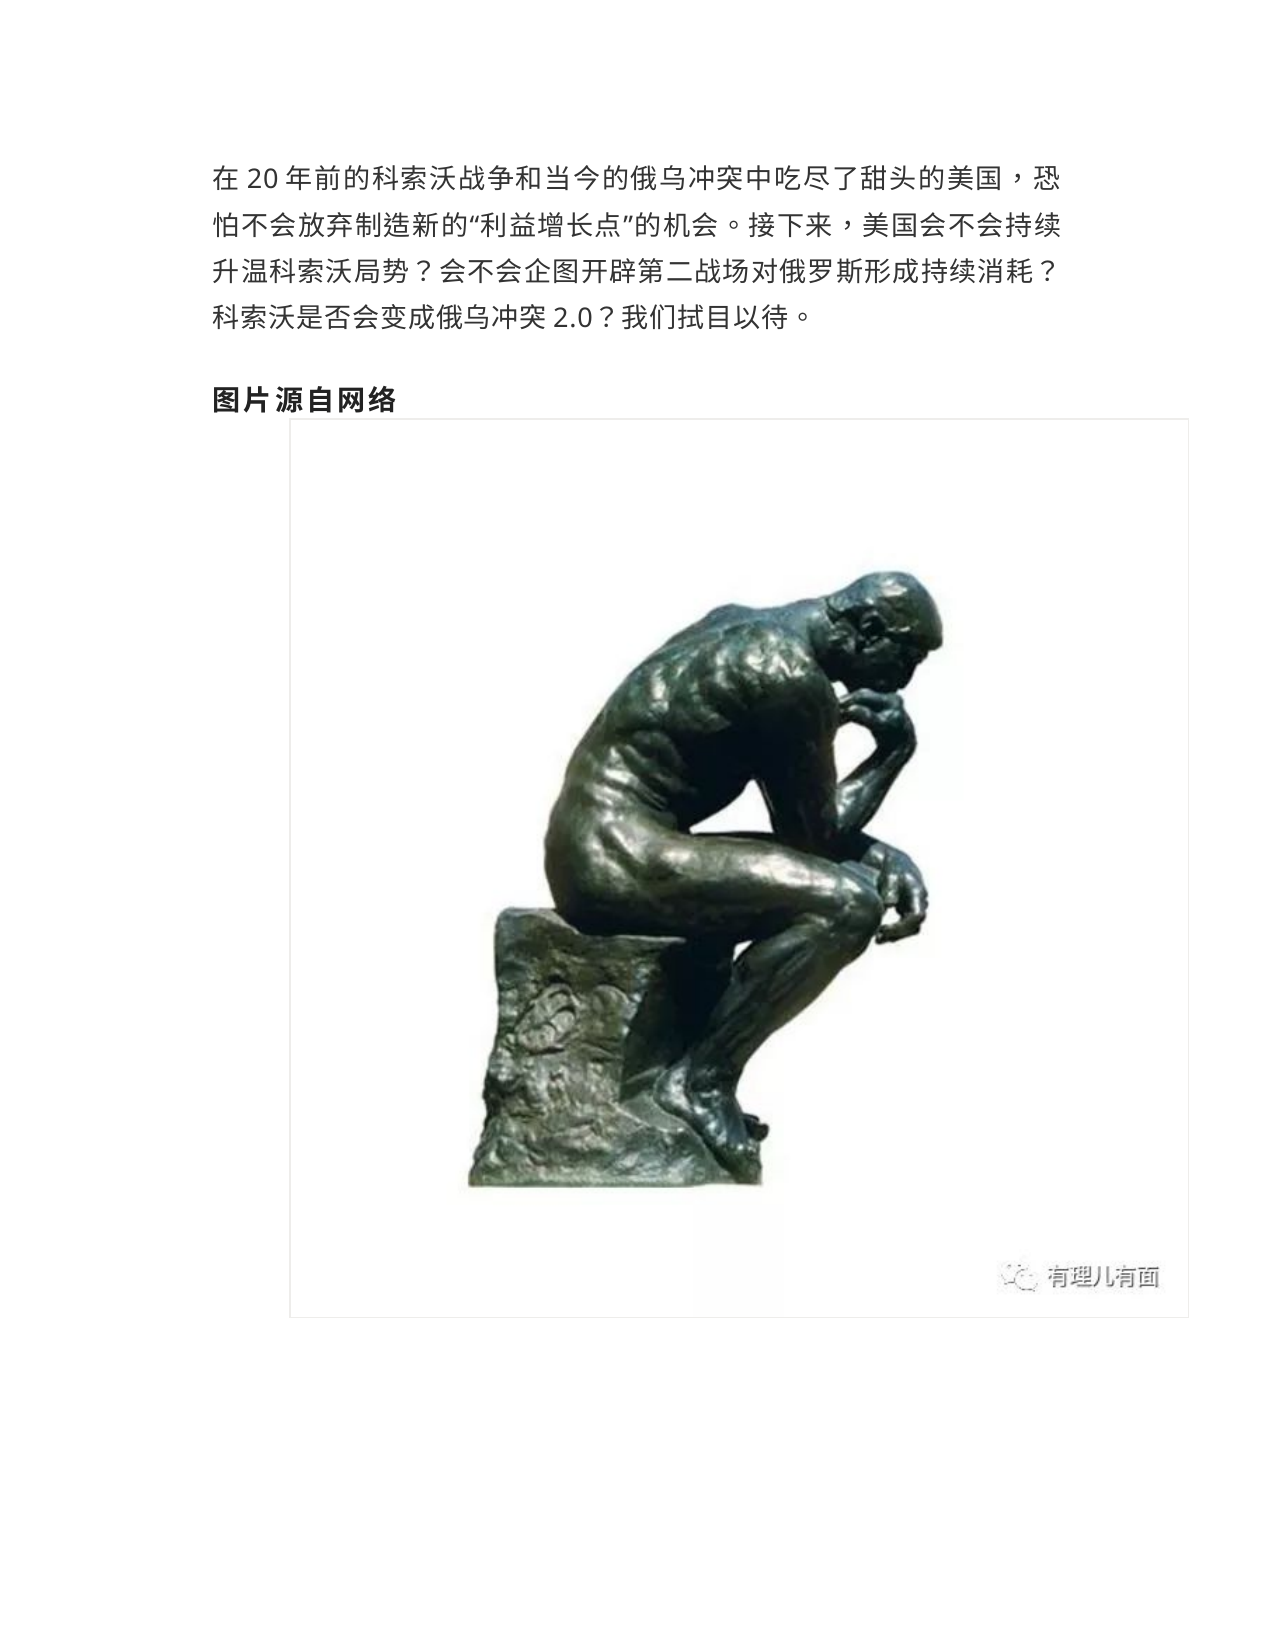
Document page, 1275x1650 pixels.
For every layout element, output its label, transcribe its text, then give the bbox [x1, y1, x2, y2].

picture [291, 420, 1188, 1317]
text 图片源自网络 [212, 373, 1062, 418]
text 在20年前的科索沃战争和当今的俄乌冲突中吃尽了甜头的美国，恐怕不会放弃制造新的“利益增长点”的机会。接下来，美国会不会持续升温科索沃局势？会不会企图开辟第二战场对俄罗斯形成持续消耗？科索沃是否会变成俄乌冲突2.0？我们拭目以待。 [212, 150, 1062, 336]
